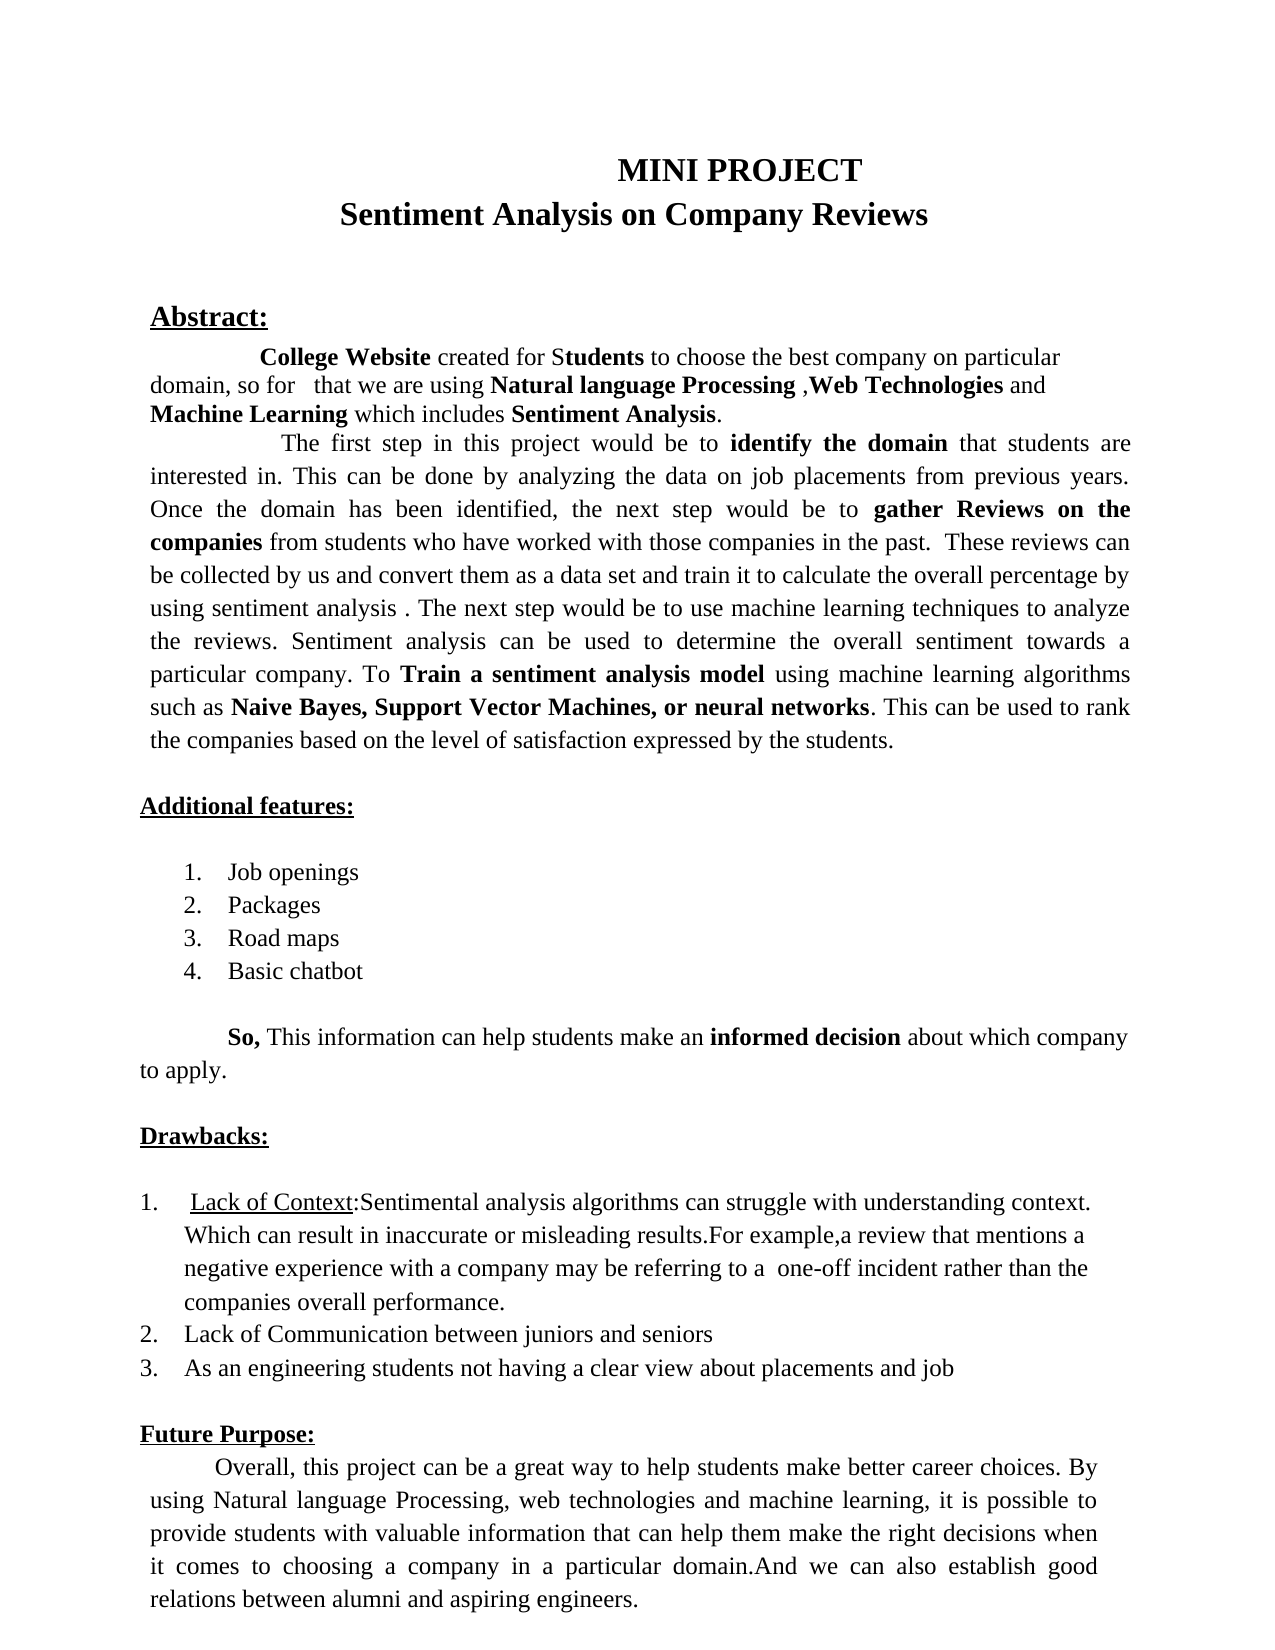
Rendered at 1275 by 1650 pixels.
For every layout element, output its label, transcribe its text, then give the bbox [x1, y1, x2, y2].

text College Website created for Students to choose the best company on particular domain, so for that we are using Natural language Processing ,Web Technologies and Machine Learning which includes Sentiment Analysis. [150, 342, 1142, 428]
list Basic chatbot [183, 956, 1131, 985]
list Packages [183, 890, 1131, 919]
title Sentiment Analysis on Company Reviews [139, 194, 930, 232]
list Road maps [183, 923, 1131, 952]
text Abstract: [150, 299, 1142, 332]
text Drawbacks: [139, 1121, 1131, 1150]
list As an engineering students not having a clear view about placements and job [139, 1353, 1131, 1381]
text Overall, this project can be a great way to help students make better career choices. By using Natural language Processing, web technologies and machine learning, it is possible to provide students with valuable information that can help them make the right decisions when it comes to choosing a company in a particular domain.And we can also establish good relations between alumni and aspiring engineers. [150, 1452, 1098, 1613]
text Future Purpose: [139, 1419, 1142, 1447]
text So, This information can help students make an informed decision about which company to apply. [139, 1022, 1131, 1084]
list Job openings [183, 857, 1131, 886]
title MINI PROJECT [345, 150, 930, 188]
list Lack of Communication between juniors and seniors [139, 1319, 1131, 1348]
text Additional features: [139, 791, 1131, 820]
text The first step in this project would be to identify the domain that students are interested in. This can be done by analyzing the data on job placements from previous years. Once the domain has been identified, the next step would be to gather Reviews on the companies from students who have worked with those companies in the past. These reviews can be collected by us and convert them as a data set and train it to calculate the overall percentage by using sentiment analysis . The next step would be to use machine learning techniques to analyze the reviews. Sentiment analysis can be used to determine the overall sentiment towards a particular company. To Train a sentiment analysis model using machine learning algorithms such as Naive Bayes, Support Vector Machines, or neural networks. This can be used to rank the companies based on the level of satisfaction expressed by the students. [150, 428, 1131, 754]
list Lack of Context:Sentimental analysis algorithms can struggle with understanding context. Which can result in inaccurate or misleading results.For example,a review that mentions a negative experience with a company may be referring to a one-off incident rather than the companies overall performance. [139, 1187, 1131, 1315]
